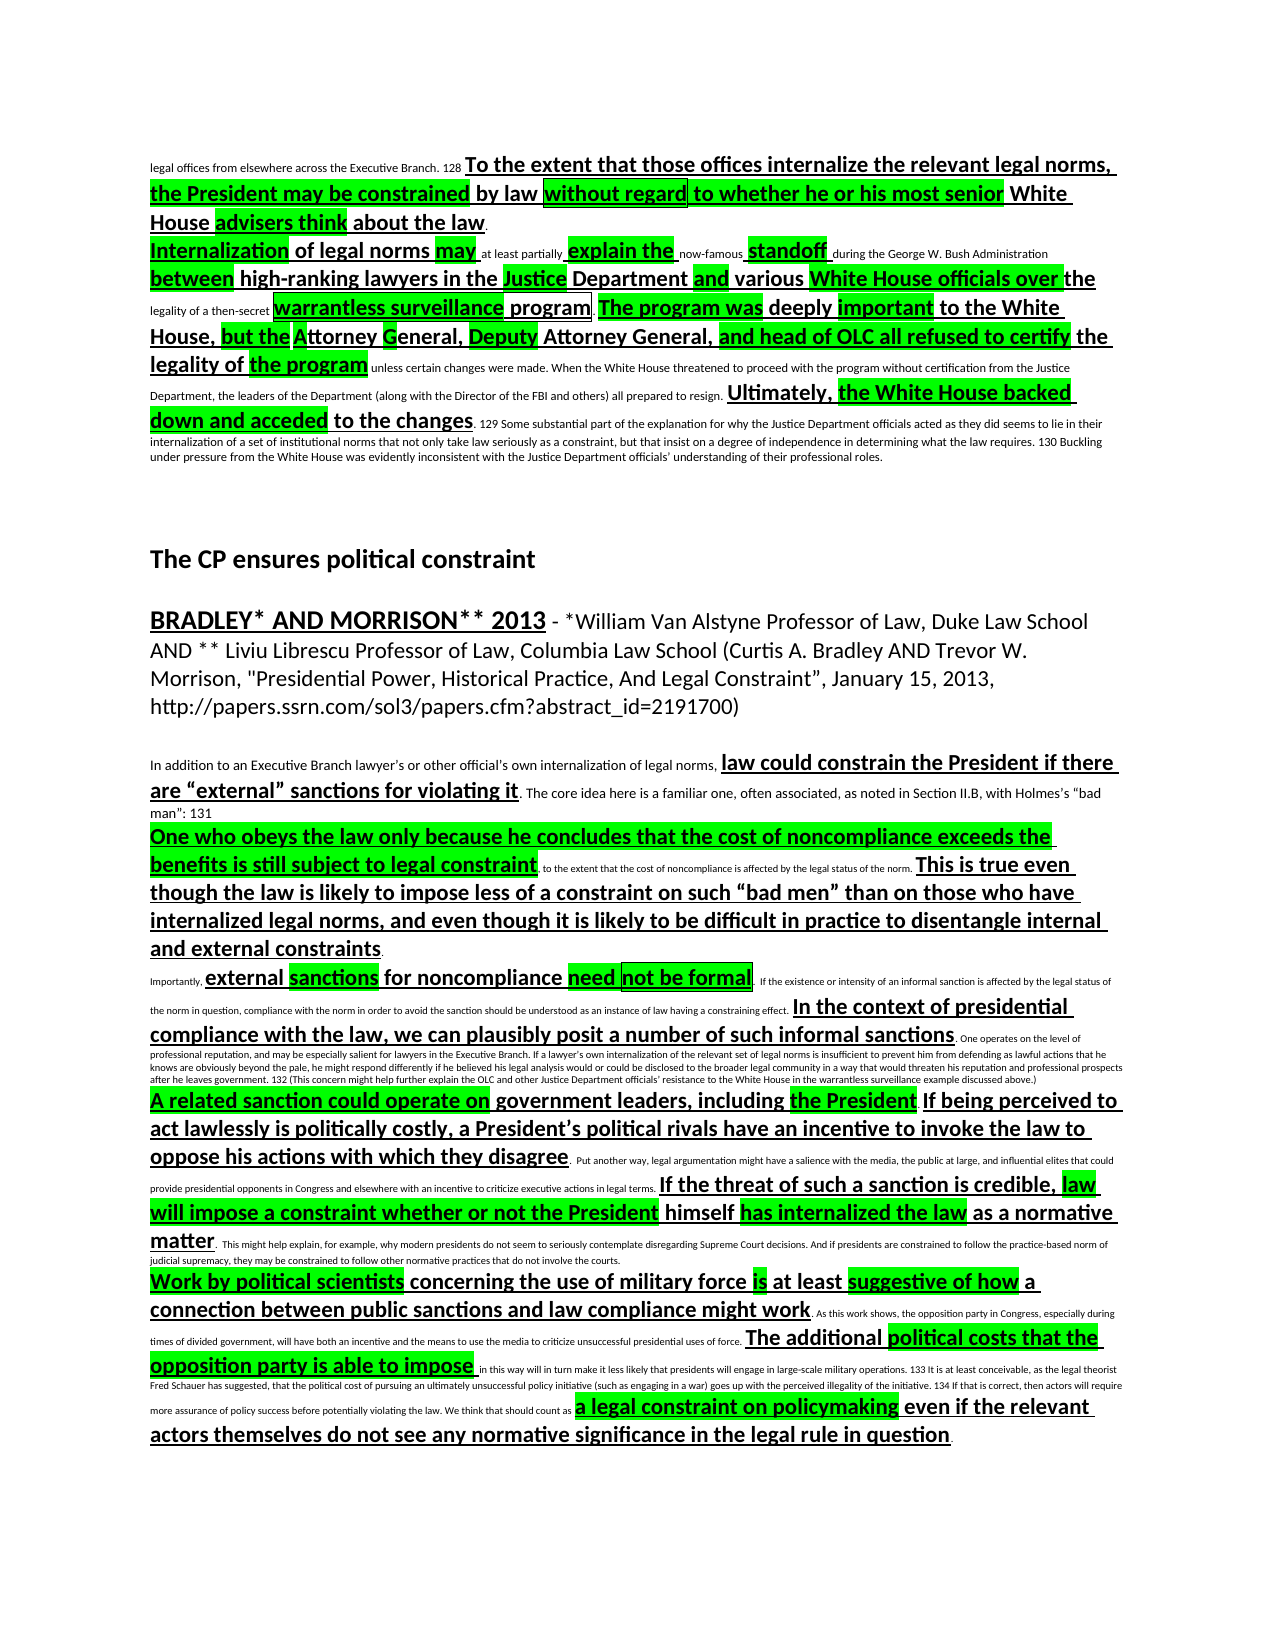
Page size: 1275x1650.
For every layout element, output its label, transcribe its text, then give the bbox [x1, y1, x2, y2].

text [150, 150, 1125, 236]
subtitle The CP ensures political constraint [150, 542, 1125, 575]
text Work by political scientists concerning the use of military force is at least suggestive of how a connection between public sanctions and law compliance might work. As this work shows, the opposition party in Congress, especially during times of divided government, will have both an incentive and the means to use the media to criticize unsuccessful presidential uses of force. The additional political costs that the opposition party is able to impose in this way will in turn make it less likely that presidents will engage in large-scale military operations. 133 It is at least conceivable, as the legal theorist Fred Schauer has suggested, that the political cost of pursuing an ultimately unsuccessful policy initiative (such as engaging in a war) goes up with the perceived illegality of the initiative. 134 If that is correct, then actors will require more assurance of policy success before potentially violating the law. We think that should count as a legal constraint on policymaking even if the relevant actors themselves do not see any normative significance in the legal rule in question. [150, 1267, 1125, 1448]
text A related sanction could operate on government leaders, including the President. If being perceived to act lawlessly is politically costly, a President’s political rivals have an incentive to invoke the law to oppose his actions with which they disagree. Put another way, legal argumentation might have a salience with the media, the public at large, and influential elites that could provide presidential opponents in Congress and elsewhere with an incentive to criticize executive actions in legal terms. If the threat of such a sanction is credible, law will impose a constraint whether or not the President himself has internalized the law as a normative matter. This might help explain, for example, why modern presidents do not seem to seriously contemplate disregarding Supreme Court decisions. And if presidents are constrained to follow the practice-based norm of judicial supremacy, they may be constrained to follow other normative practices that do not involve the courts. [150, 1086, 1125, 1267]
text Importantly, external sanctions for noncompliance need not be formal. If the existence or intensity of an informal sanction is affected by the legal status of the norm in question, compliance with the norm in order to avoid the sanction should be understood as an instance of law having a constraining effect. In the context of presidential compliance with the law, we can plausibly posit a number of such informal sanctions. One operates on the level of professional reputation, and may be especially salient for lawyers in the Executive Branch. If a lawyer’s own internalization of the relevant set of legal norms is insufficient to prevent him from defending as lawful actions that he knows are obviously beyond the pale, he might respond differently if he believed his legal analysis would or could be disclosed to the broader legal community in a way that would threaten his reputation and professional prospects after he leaves government. 132 (This concern might help further explain the OLC and other Justice Department officials’ resistance to the White House in the warrantless surveillance example discussed above.) [150, 962, 1125, 1086]
text Internalization of legal norms may at least partially explain the now-famous standoff during the George W. Bush Administration between high-ranking lawyers in the Justice Department and various White House officials over the legality of a then-secret warrantless surveillance program. The program was deeply important to the White House, but the Attorney General, Deputy Attorney General, and head of OLC all refused to certify the legality of the program unless certain changes were made. When the White House threatened to proceed with the program without certification from the Justice Department, the leaders of the Department (along with the Director of the FBI and others) all prepared to resign. Ultimately, the White House backed down and acceded to the changes. 129 Some substantial part of the explanation for why the Justice Department officials acted as they did seems to lie in their internalization of a set of institutional norms that not only take law seriously as a constraint, but that insist on a degree of independence in determining what the law requires. 130 Buckling under pressure from the White House was evidently inconsistent with the Justice Department officials’ understanding of their professional roles. [150, 236, 1125, 465]
text BRADLEY* AND MORRISON** 2013 - *William Van Alstyne Professor of Law, Duke Law School AND ** Liviu Librescu Professor of Law, Columbia Law School (Curtis A. Bradley AND Trevor W. Morrison, "Presidential Power, Historical Practice, And Legal Constraint”, January 15, 2013, http://papers.ssrn.com/sol3/papers.cfm?abstract_id=2191700) [150, 603, 1125, 720]
text One who obeys the law only because he concludes that the cost of noncompliance exceeds the benefits is still subject to legal constraint, to the extent that the cost of noncompliance is affected by the legal status of the norm. This is true even though the law is likely to impose less of a constraint on such “bad men” than on those who have internalized legal norms, and even though it is likely to be difficult in practice to disentangle internal and external constraints. [150, 822, 1125, 962]
text In addition to an Executive Branch lawyer’s or other official’s own internalization of legal norms, law could constrain the President if there are “external” sanctions for violating it. The core idea here is a familiar one, often associated, as noted in Section II.B, with Holmes’s “bad man”: 131 [150, 748, 1125, 822]
